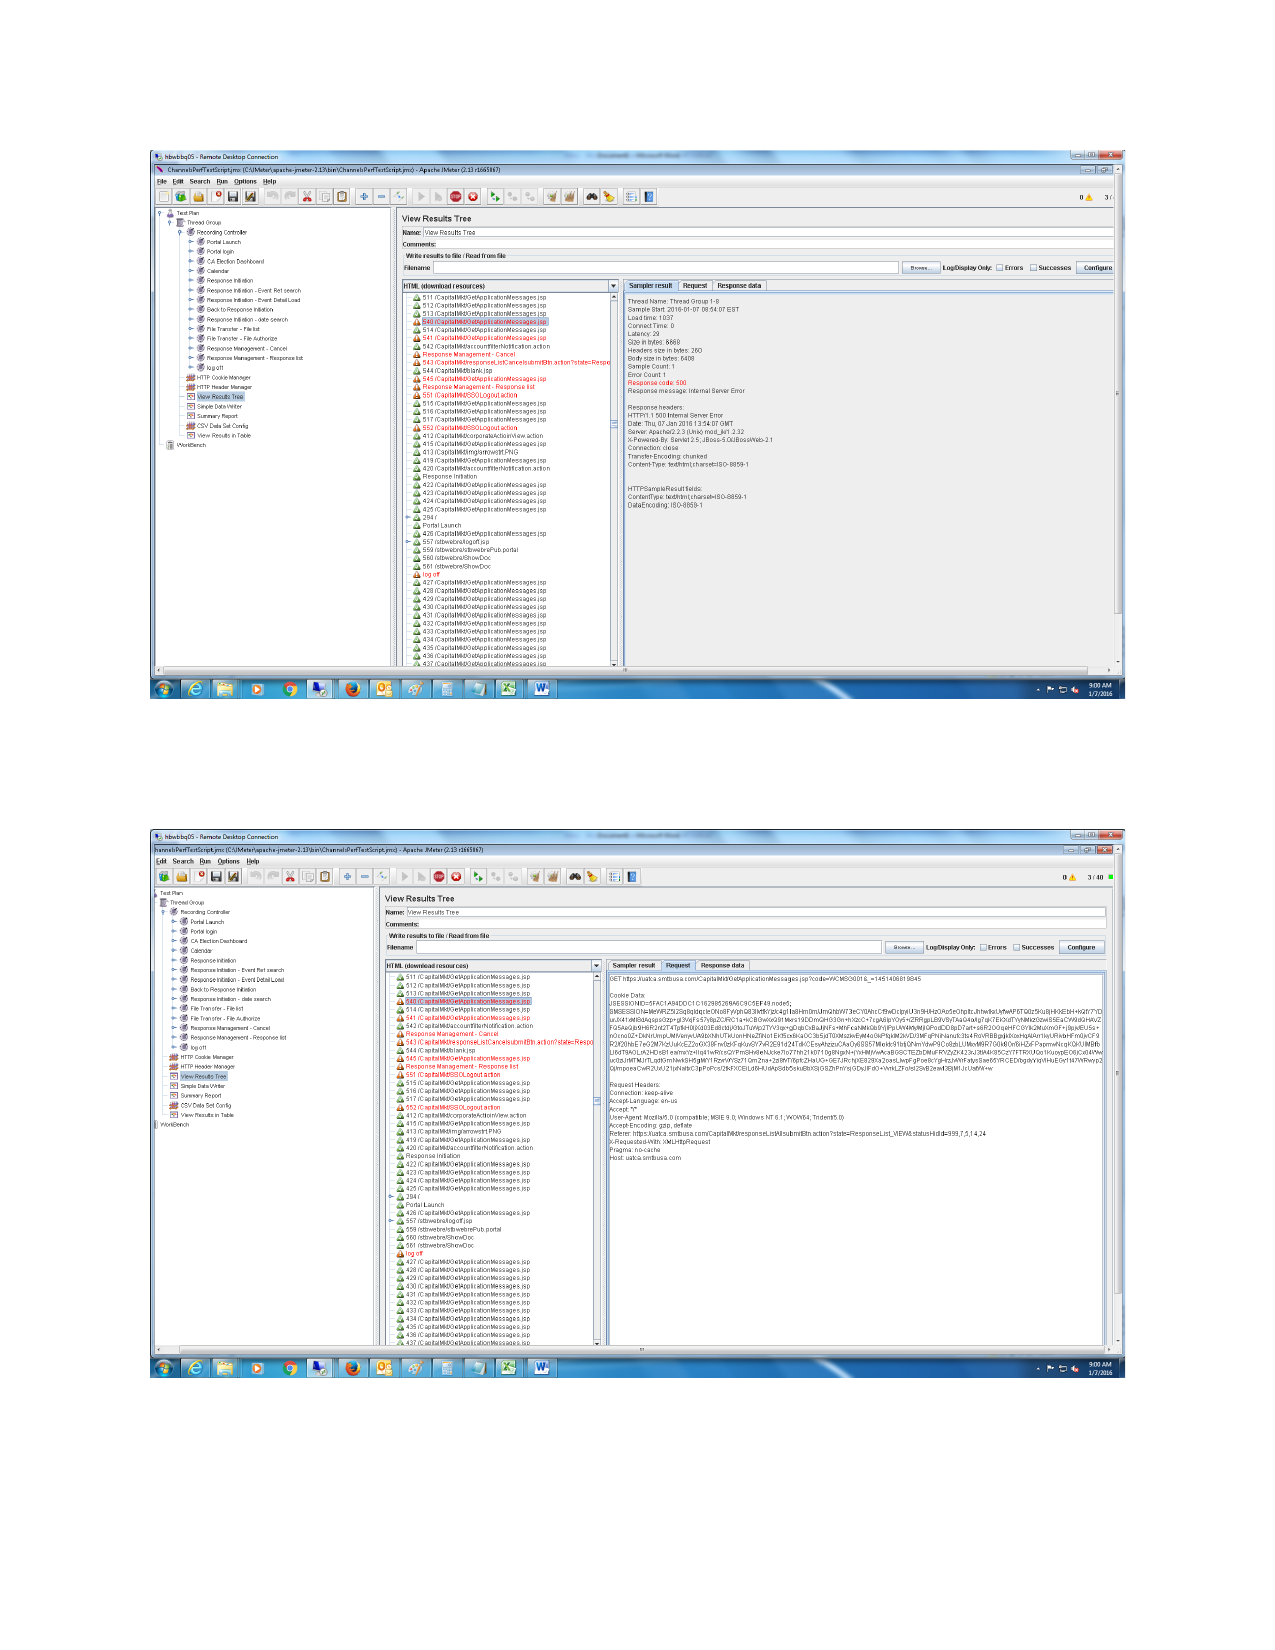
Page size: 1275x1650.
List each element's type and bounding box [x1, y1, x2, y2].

picture [150, 829, 1125, 1378]
picture [150, 150, 1125, 699]
